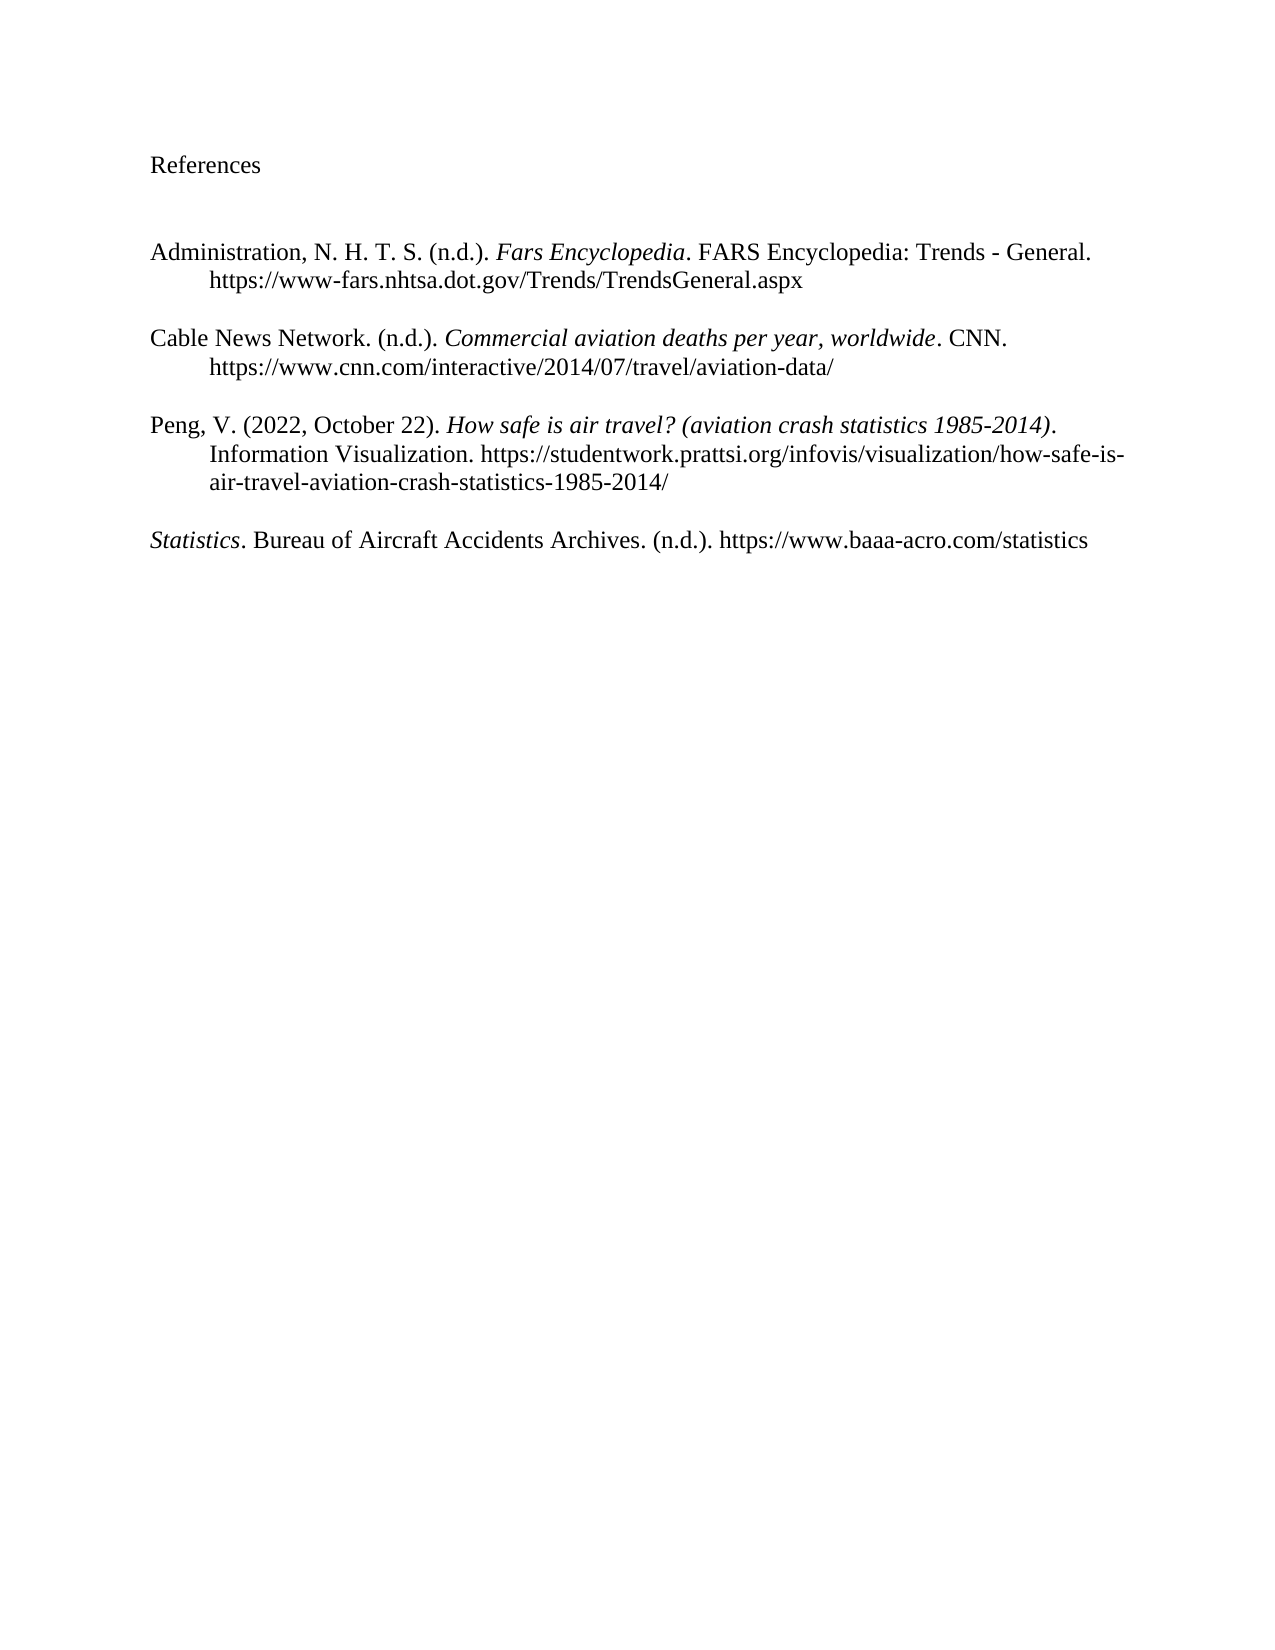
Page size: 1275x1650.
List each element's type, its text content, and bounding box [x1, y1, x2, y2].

text Statistics. Bureau of Aircraft Accidents Archives. (n.d.). https://www.baaa-acro.com/statistics [150, 525, 1125, 554]
text References [150, 150, 1125, 179]
text Peng, V. (2022, October 22). How safe is air travel? (aviation crash statistics 1985-2014). Information Visualization. https://studentwork.prattsi.org/infovis/visualization/how-safe-is-air-travel-aviation-crash-statistics-1985-2014/ [150, 410, 1125, 496]
text Administration, N. H. T. S. (n.d.). Fars Encyclopedia. FARS Encyclopedia: Trends - General. https://www-fars.nhtsa.dot.gov/Trends/TrendsGeneral.aspx [150, 237, 1125, 294]
text Cable News Network. (n.d.). Commercial aviation deaths per year, worldwide. CNN. https://www.cnn.com/interactive/2014/07/travel/aviation-data/ [150, 323, 1125, 381]
